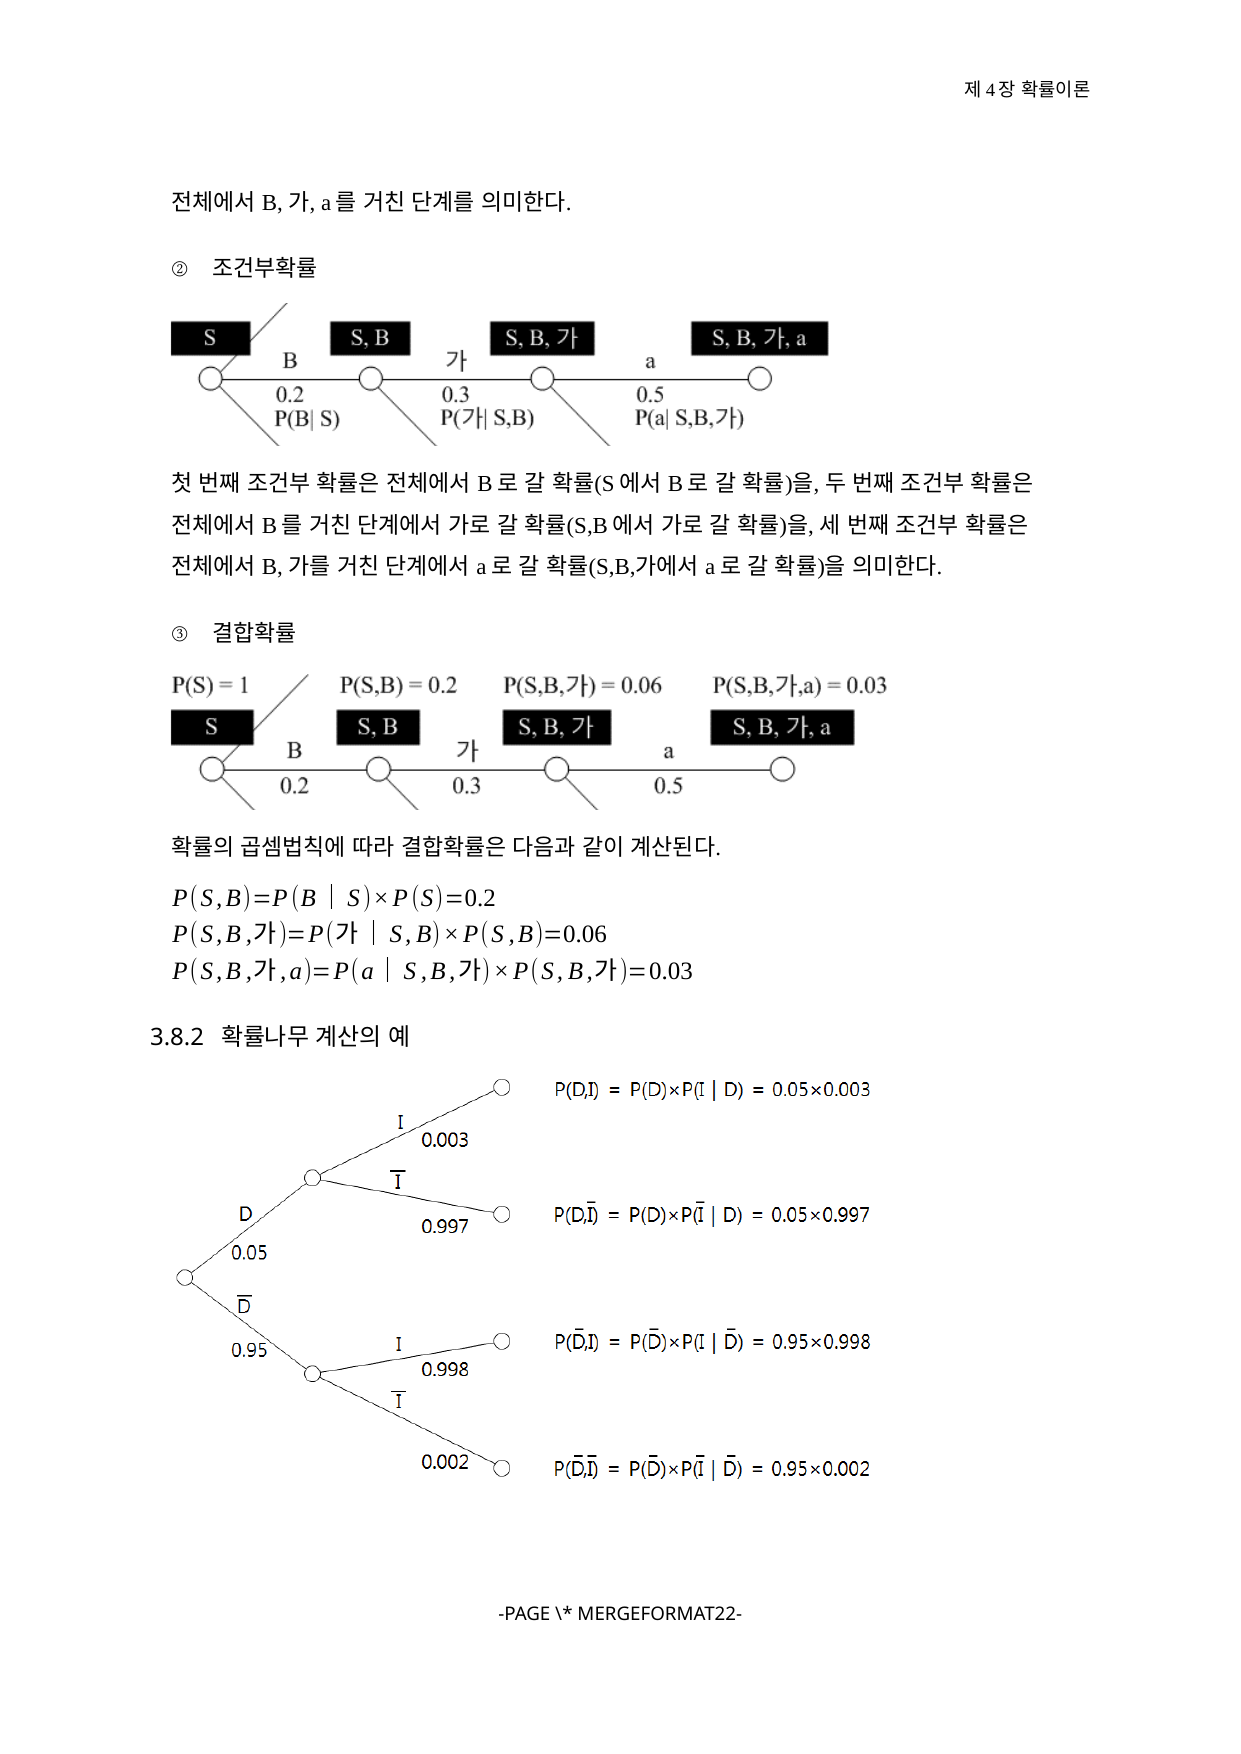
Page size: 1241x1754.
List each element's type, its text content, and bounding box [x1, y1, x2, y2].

subtitle 확률나무 계산의 예 [150, 1017, 1090, 1052]
picture [170, 668, 889, 810]
text 확률의 곱셈법칙에 따라 결합확률은 다음과 같이 계산된다. [171, 829, 1090, 862]
list 결합확률 [171, 614, 1090, 648]
picture [176, 1070, 884, 1492]
picture [170, 303, 829, 446]
list 조건부확률 [171, 250, 1090, 283]
text 첫 번째 조건부 확률은 전체에서 B로 갈 확률(S에서 B로 갈 확률)을, 두 번째 조건부 확률은 전체에서 B를 거친 단계에서 가로 갈 확률(S,B에서 가로 갈 확률)을, 세 번째 조건부 확률은 전체에서 B, 가를 거친 단계에서 a로 갈 확률(S,B,가에서 a로 갈 확률)을 의미한다. [171, 465, 1090, 581]
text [171, 183, 1090, 217]
